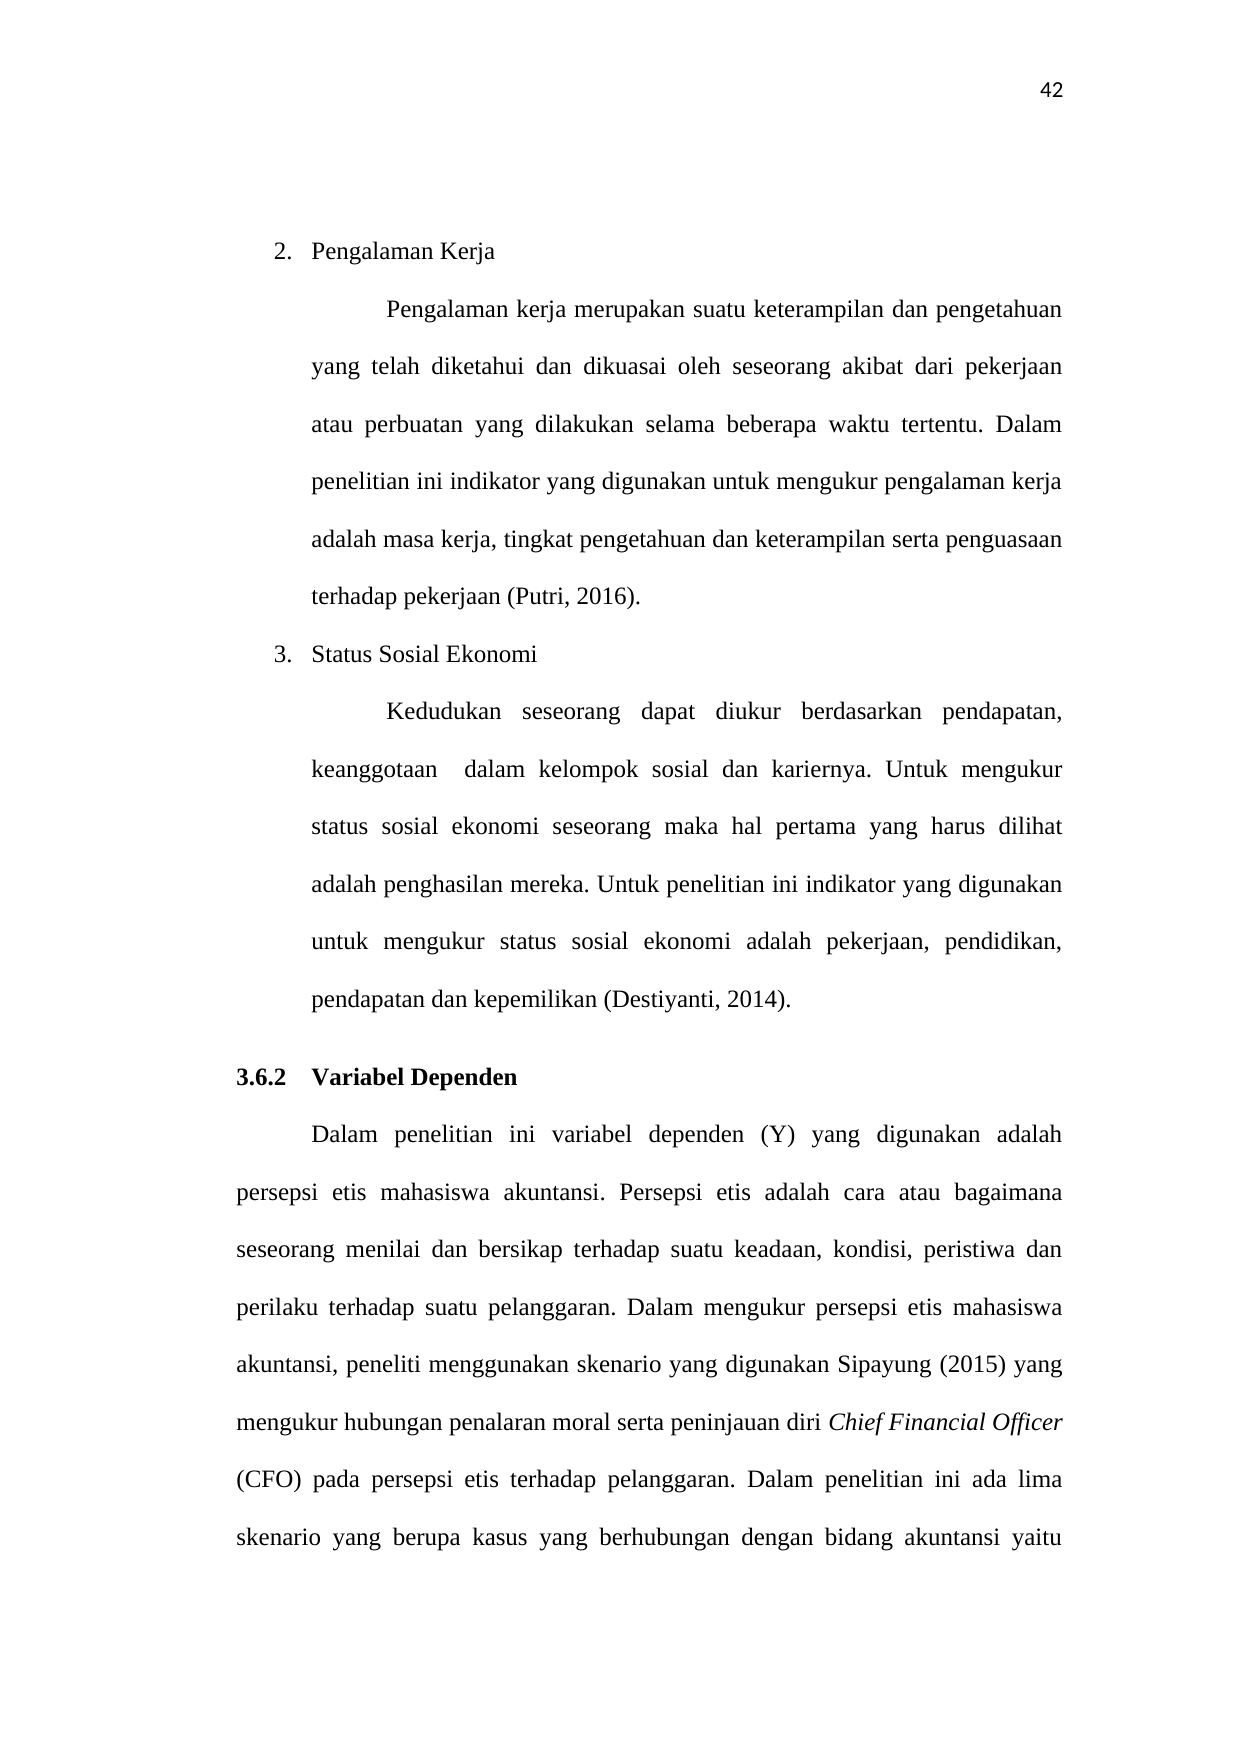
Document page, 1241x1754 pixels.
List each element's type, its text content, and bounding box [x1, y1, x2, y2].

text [236, 1119, 1063, 1551]
subtitle Variabel Dependen [236, 1062, 1063, 1091]
list Pengalaman Kerja [274, 236, 1063, 265]
list Status Sosial Ekonomi [274, 639, 1063, 667]
list Pengalaman kerja merupakan suatu keterampilan dan pengetahuan yang telah diketahui dan dikuasai oleh seseorang akibat dari pekerjaan atau perbuatan yang dilakukan selama beberapa waktu tertentu. Dalam penelitian ini indikator yang digunakan untuk mengukur pengalaman kerja adalah masa kerja, tingkat pengetahuan dan keterampilan serta penguasaan terhadap pekerjaan (Putri, 2016). [311, 294, 1063, 610]
list Kedudukan seseorang dapat diukur berdasarkan pendapatan, keanggotaan dalam kelompok sosial dan kariernya. Untuk mengukur status sosial ekonomi seseorang maka hal pertama yang harus dilihat adalah penghasilan mereka. Untuk penelitian ini indikator yang digunakan untuk mengukur status sosial ekonomi adalah pekerjaan, pendidikan, pendapatan dan kepemilikan (Destiyanti, 2014). [311, 696, 1063, 1012]
